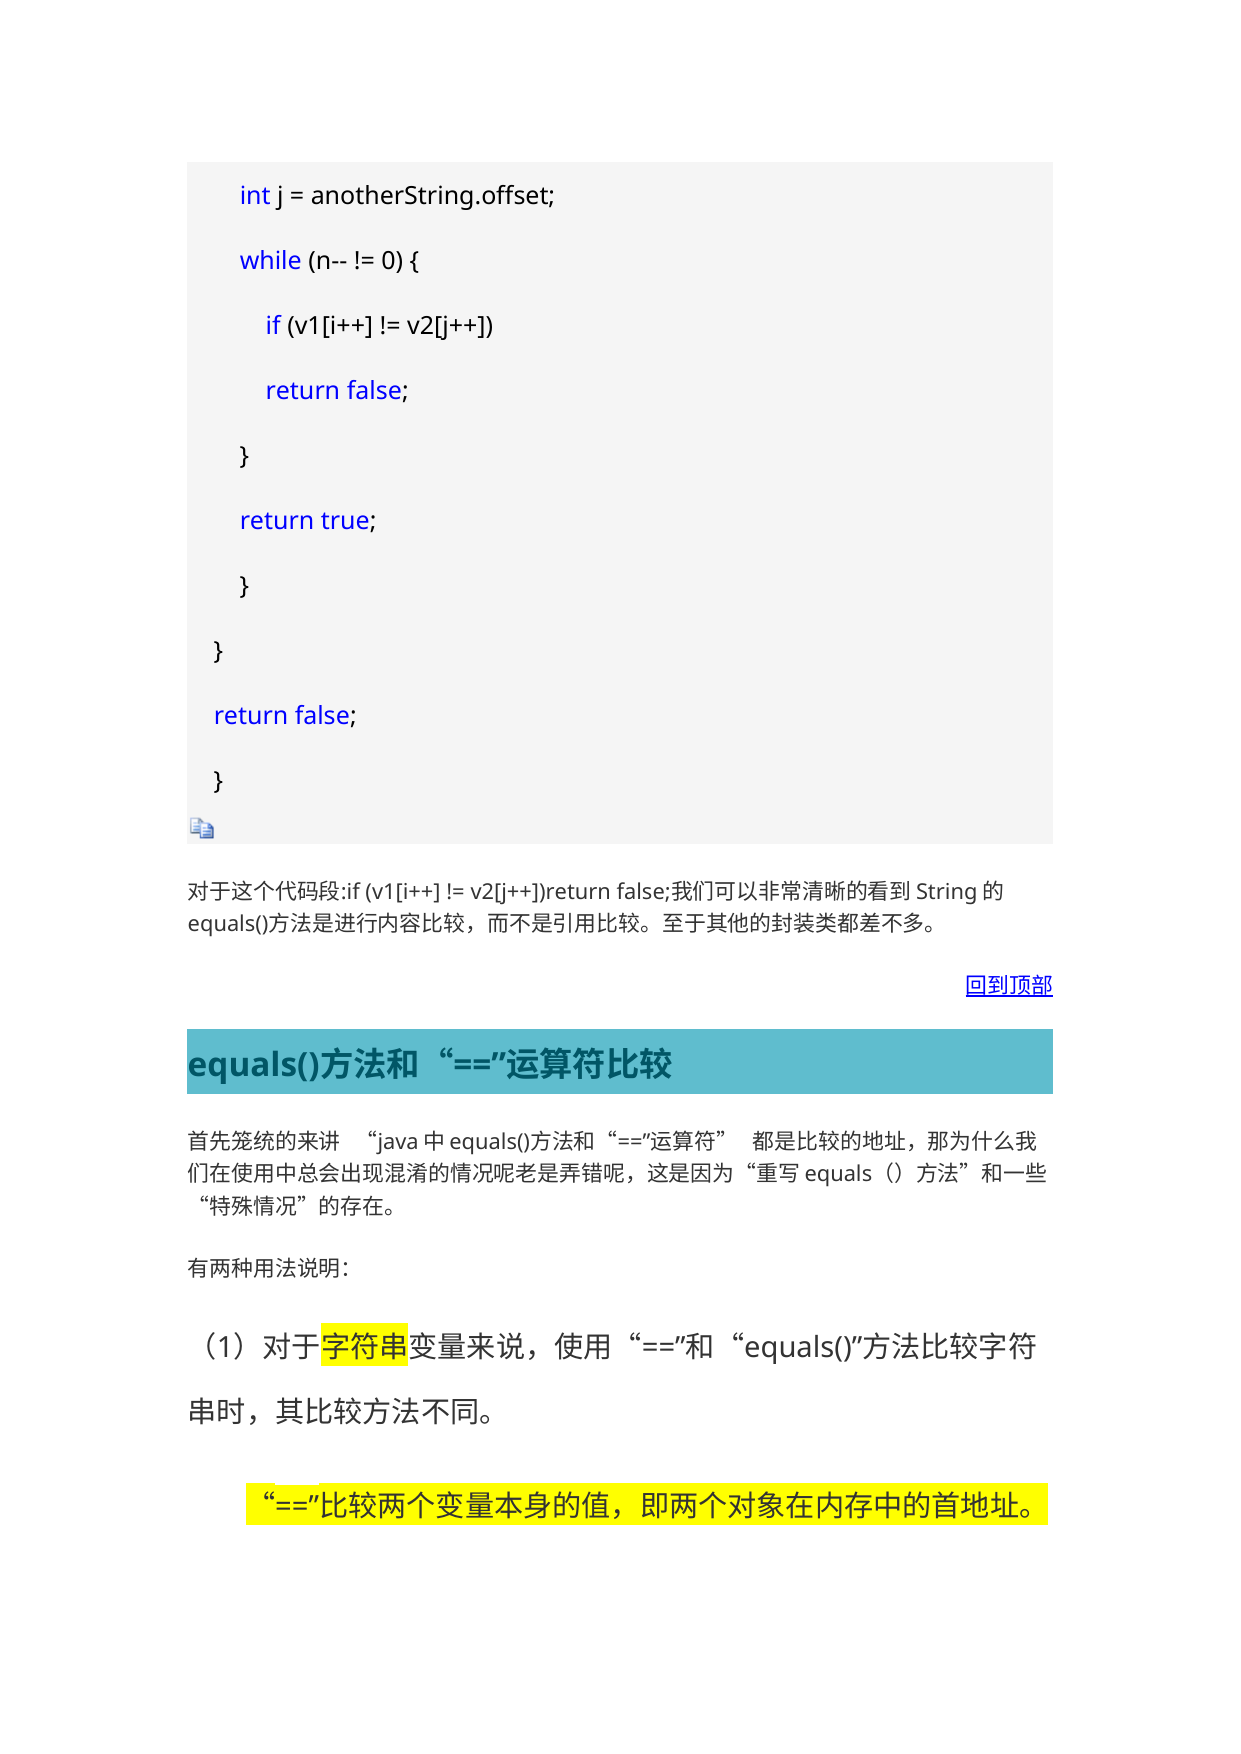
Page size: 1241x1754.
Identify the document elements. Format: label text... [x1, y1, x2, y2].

text 对于这个代码段:if (v1[i++] != v2[j++])return false;我们可以非常清晰的看到String的equals()方法是进行内容比较，而不是引用比较。至于其他的封装类都差不多。 [187, 874, 1053, 939]
text } [187, 617, 1053, 682]
text } [187, 422, 1053, 487]
text } [187, 552, 1053, 617]
text if (v1[i++] != v2[j++]) [187, 292, 1053, 357]
text return true; [187, 487, 1053, 552]
text equals()方法和“==”运算符比较 [187, 1029, 1053, 1094]
text while (n-- != 0) { [187, 227, 1053, 292]
text int j = anotherString.offset; [187, 162, 1053, 227]
text return false; [187, 357, 1053, 422]
text 回到顶部 [187, 968, 1053, 1000]
text 首先笼统的来讲 “java中equals()方法和“==”运算符” 都是比较的地址，那为什么我们在使用中总会出现混淆的情况呢老是弄错呢，这是因为“重写equals（）方法”和一些 “特殊情况”的存在。 [187, 1124, 1053, 1221]
text return false; [187, 682, 1053, 747]
text （1）对于字符串变量来说，使用“==”和“equals()”方法比较字符串时，其比较方法不同。 [187, 1312, 1053, 1442]
text 有两种用法说明： [187, 1250, 1053, 1283]
text “==”比较两个变量本身的值，即两个对象在内存中的首地址。 [187, 1471, 1053, 1536]
text } [187, 747, 1053, 812]
picture [187, 812, 219, 844]
